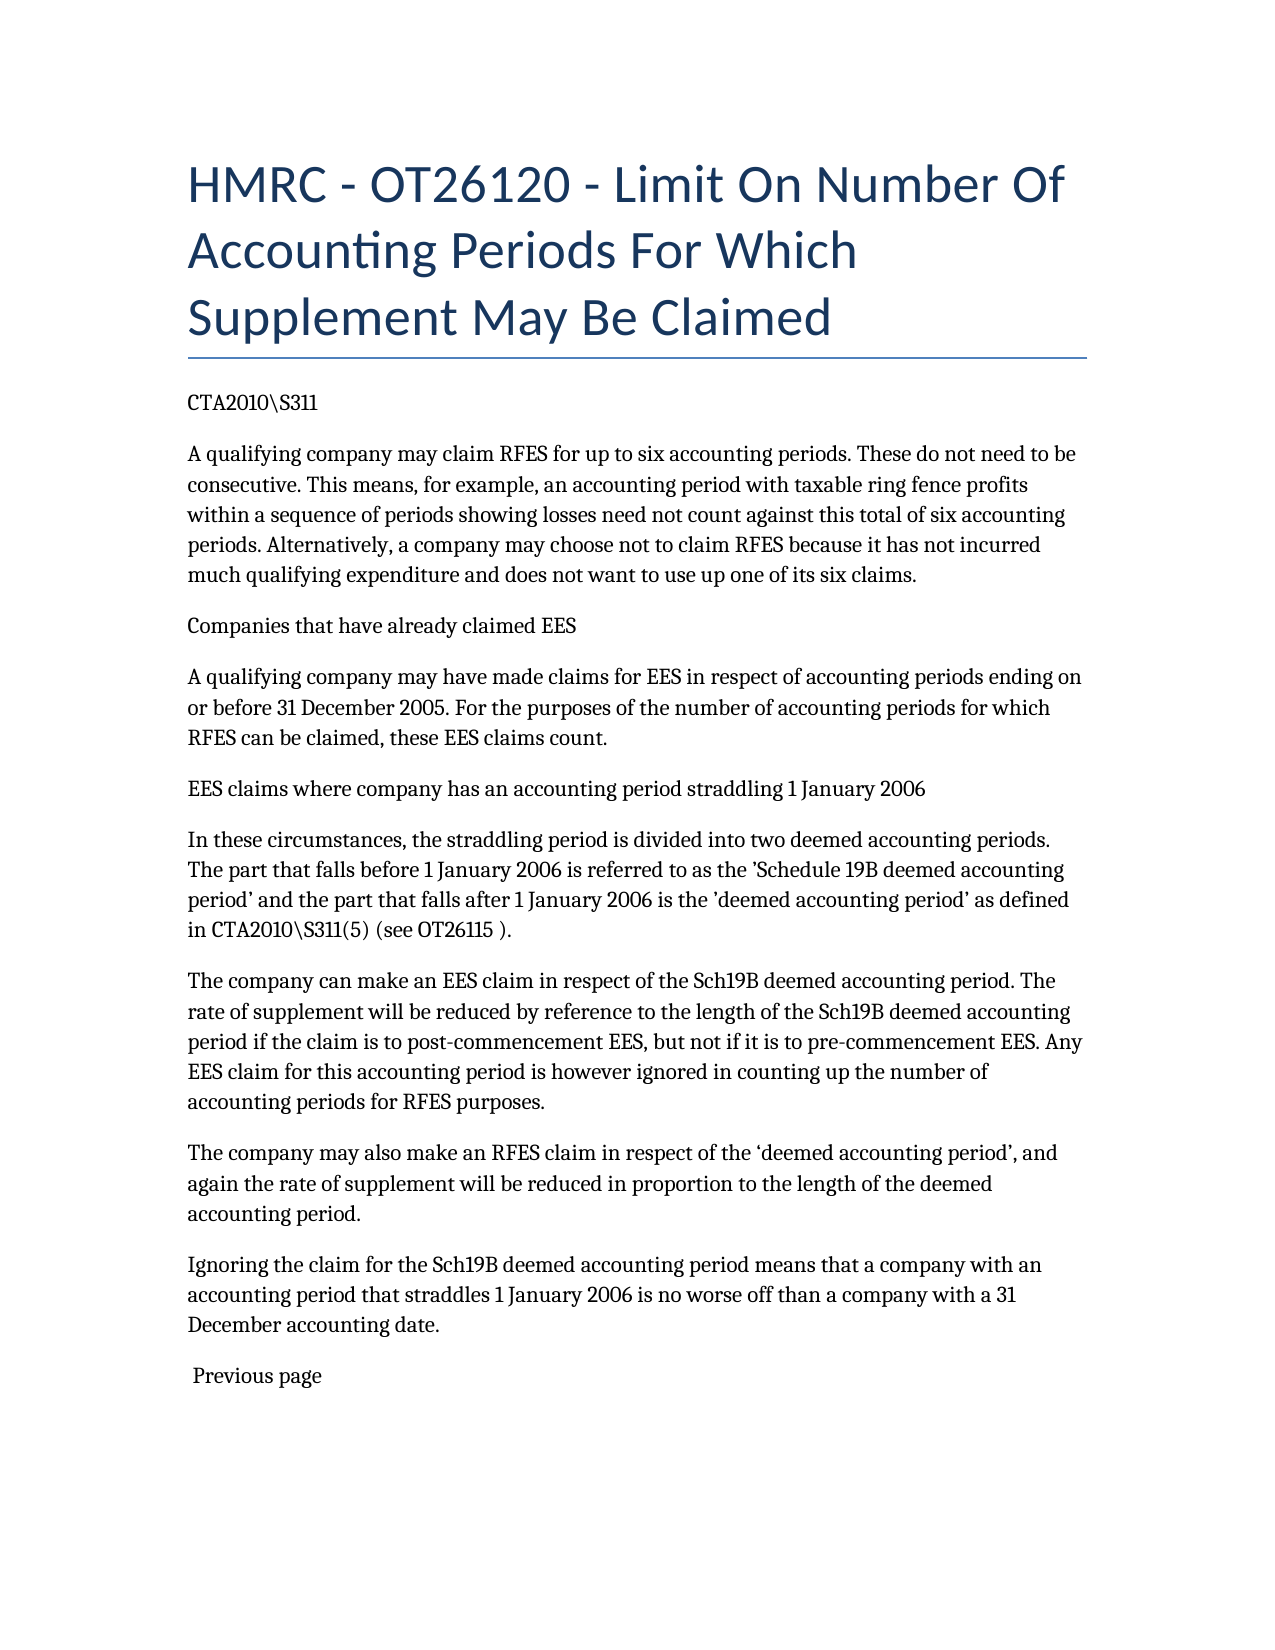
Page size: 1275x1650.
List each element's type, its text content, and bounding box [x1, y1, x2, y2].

text EES claims where company has an accounting period straddling 1 January 2006 [187, 776, 1087, 802]
text The company may also make an RFES claim in respect of the ‘deemed accounting period’, and again the rate of supplement will be reduced in proportion to the length of the deemed accounting period. [187, 1140, 1087, 1227]
title HMRC - OT26120 - Limit On Number Of Accounting Periods For Which Supplement May Be Claimed [187, 150, 1087, 359]
text Previous page [187, 1363, 1087, 1389]
text A qualifying company may have made claims for EES in respect of accounting periods ending on or before 31 December 2005. For the purposes of the number of accounting periods for which RFES can be claimed, these EES claims count. [187, 664, 1087, 751]
text Companies that have already claimed EES [187, 613, 1087, 639]
text A qualifying company may claim RFES for up to six accounting periods. These do not need to be consecutive. This means, for example, an accounting period with taxable ring fence profits within a sequence of periods showing losses need not count against this total of six accounting periods. Alternatively, a company may choose not to claim RFES because it has not incurred much qualifying expenditure and does not want to use up one of its six claims. [187, 441, 1087, 588]
text The company can make an EES claim in respect of the Sch19B deemed accounting period. The rate of supplement will be reduced by reference to the length of the Sch19B deemed accounting period if the claim is to post-commencement EES, but not if it is to pre-commencement EES. Any EES claim for this accounting period is however ignored in counting up the number of accounting periods for RFES purposes. [187, 968, 1087, 1115]
text In these circumstances, the straddling period is divided into two deemed accounting periods. The part that falls before 1 January 2006 is referred to as the ’Schedule 19B deemed accounting period’ and the part that falls after 1 January 2006 is the ’deemed accounting period’ as defined in CTA2010\S311(5) (see OT26115 ). [187, 827, 1087, 943]
text CTA2010\S311 [187, 390, 1087, 416]
text Ignoring the claim for the Sch19B deemed accounting period means that a company with an accounting period that straddles 1 January 2006 is no worse off than a company with a 31 December accounting date. [187, 1252, 1087, 1338]
